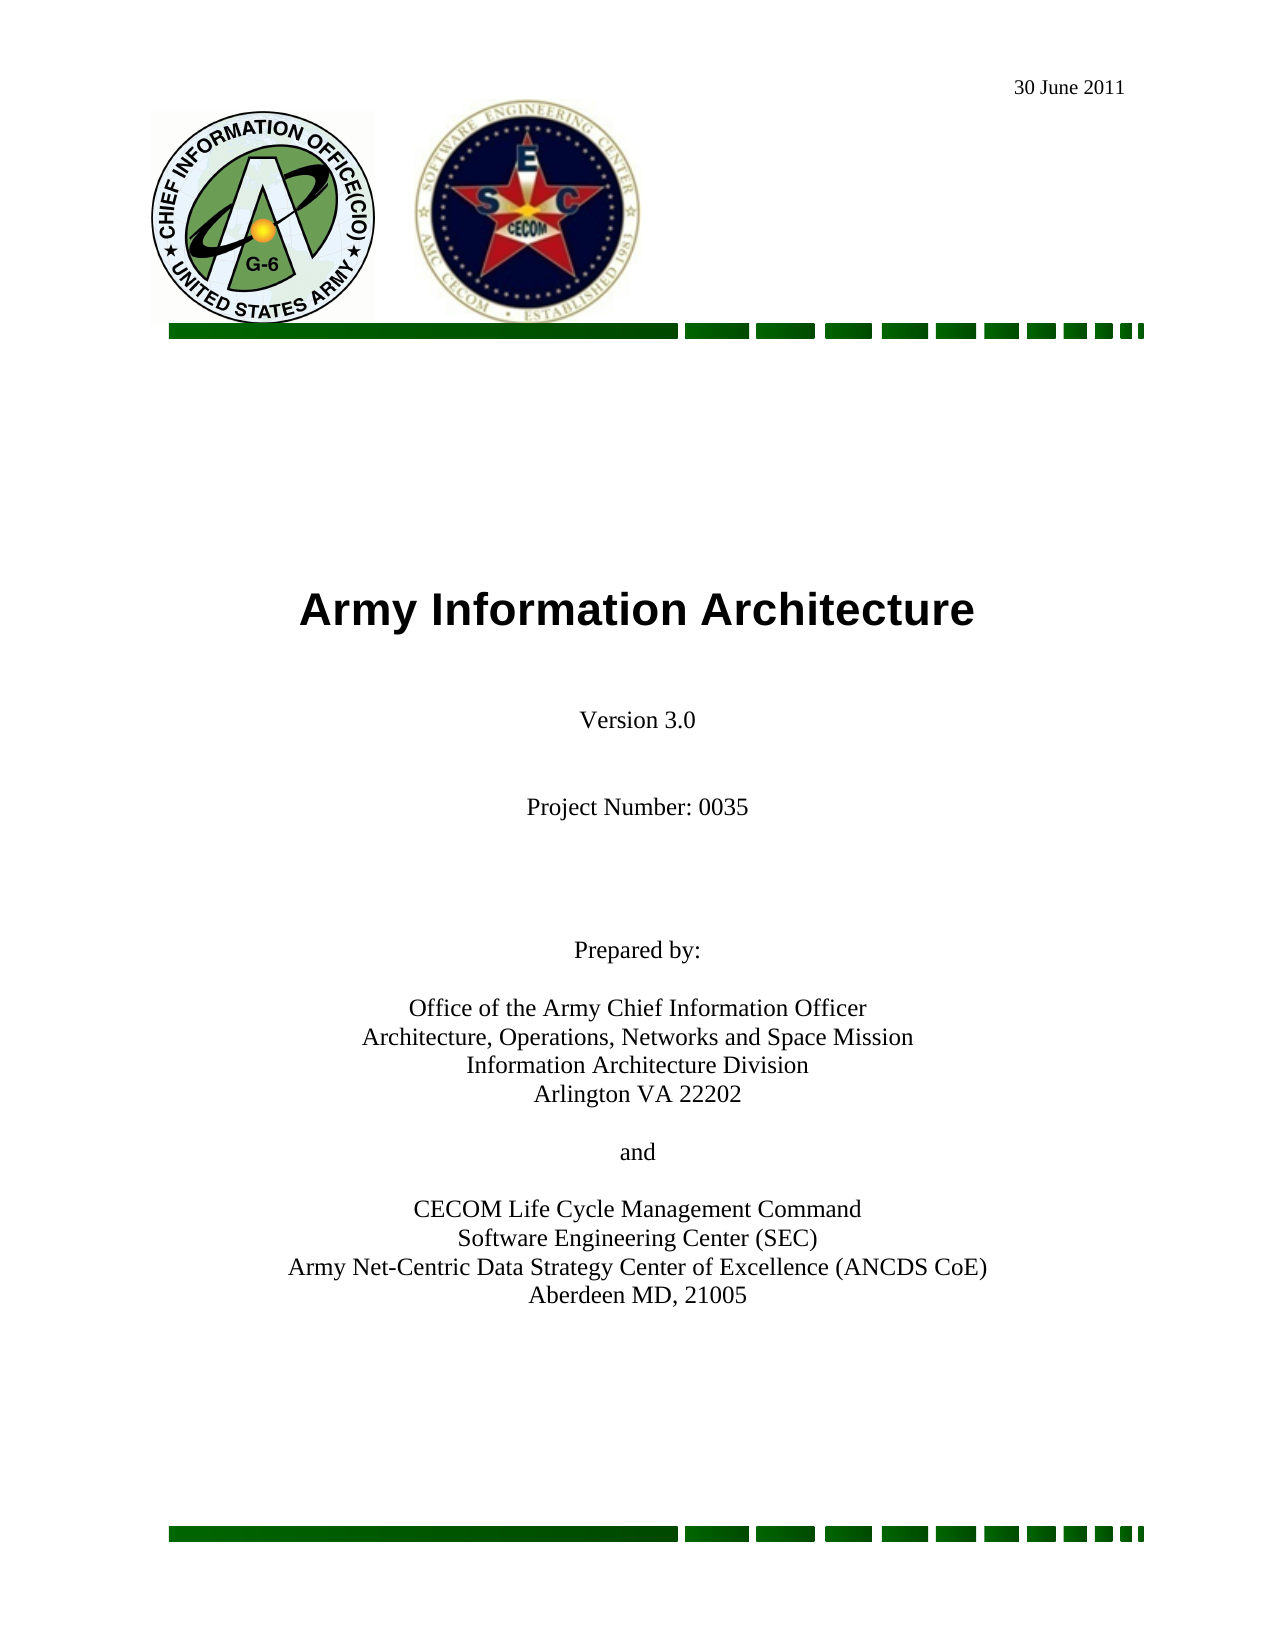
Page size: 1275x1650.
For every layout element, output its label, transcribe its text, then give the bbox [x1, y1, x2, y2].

text Aberdeen MD, 21005 [150, 1281, 1125, 1309]
text Prepared by: [150, 936, 1125, 964]
title Army Information Architecture [150, 583, 1125, 636]
text and [150, 1137, 1125, 1166]
text Architecture, Operations, Networks and Space Mission [150, 1022, 1125, 1051]
text Arlington VA 22202 [150, 1079, 1125, 1108]
text Project Number: 0035 [150, 792, 1125, 821]
text Version 3.0 [150, 706, 1125, 734]
picture [413, 99, 643, 324]
picture [150, 110, 376, 325]
text Software Engineering Center (SEC) [150, 1223, 1125, 1252]
text Office of the Army Chief Information Officer [150, 993, 1125, 1022]
text Information Architecture Division [150, 1051, 1125, 1079]
text CECOM Life Cycle Management Command [150, 1194, 1125, 1223]
text Army Net-Centric Data Strategy Center of Excellence (ANCDS CoE) [150, 1252, 1125, 1281]
